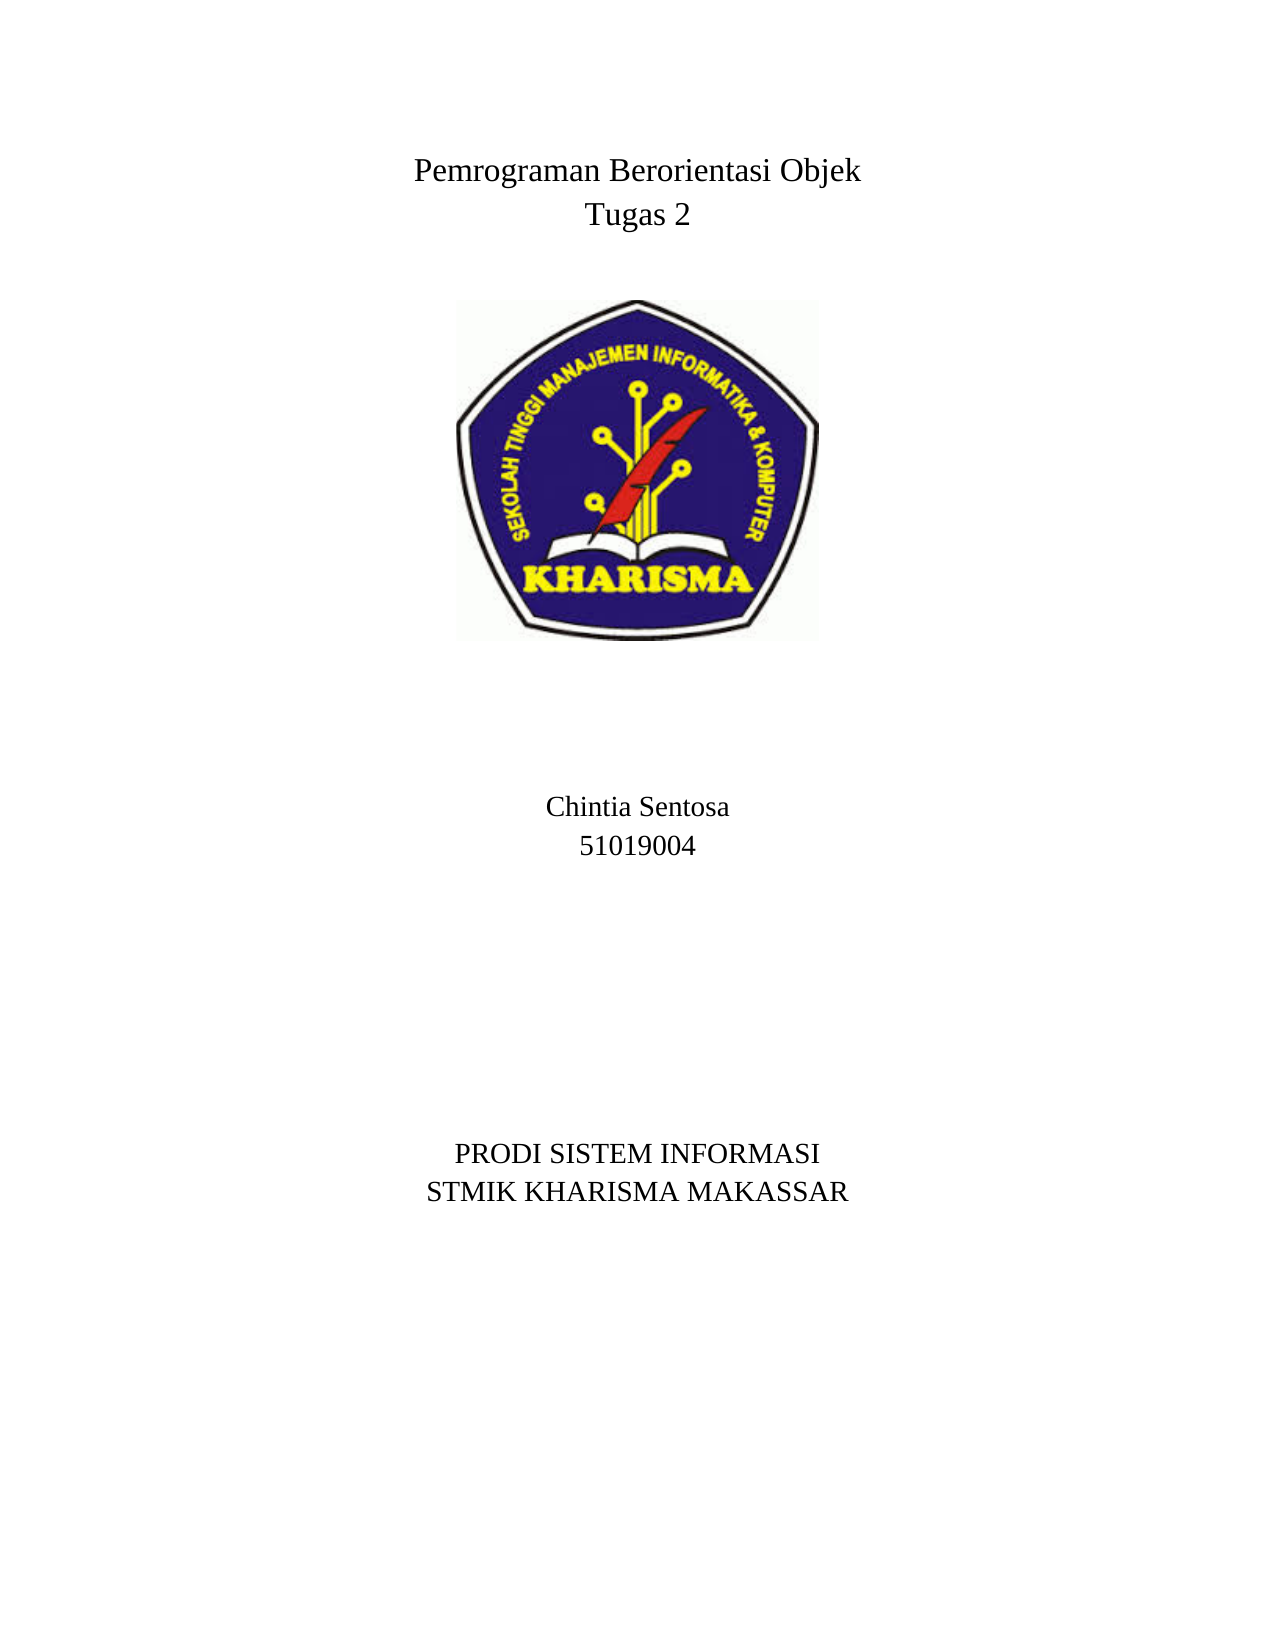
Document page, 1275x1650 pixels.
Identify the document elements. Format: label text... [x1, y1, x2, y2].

text PRODI SISTEM INFORMASI [150, 1136, 1125, 1169]
text Tugas 2 [150, 194, 1125, 232]
picture [456, 300, 819, 641]
text 51019004 [150, 828, 1125, 861]
text Pemrograman Berorientasi Objek [150, 150, 1125, 188]
text STMIK KHARISMA MAKASSAR [150, 1174, 1125, 1208]
text Chintia Sentosa [150, 789, 1125, 823]
